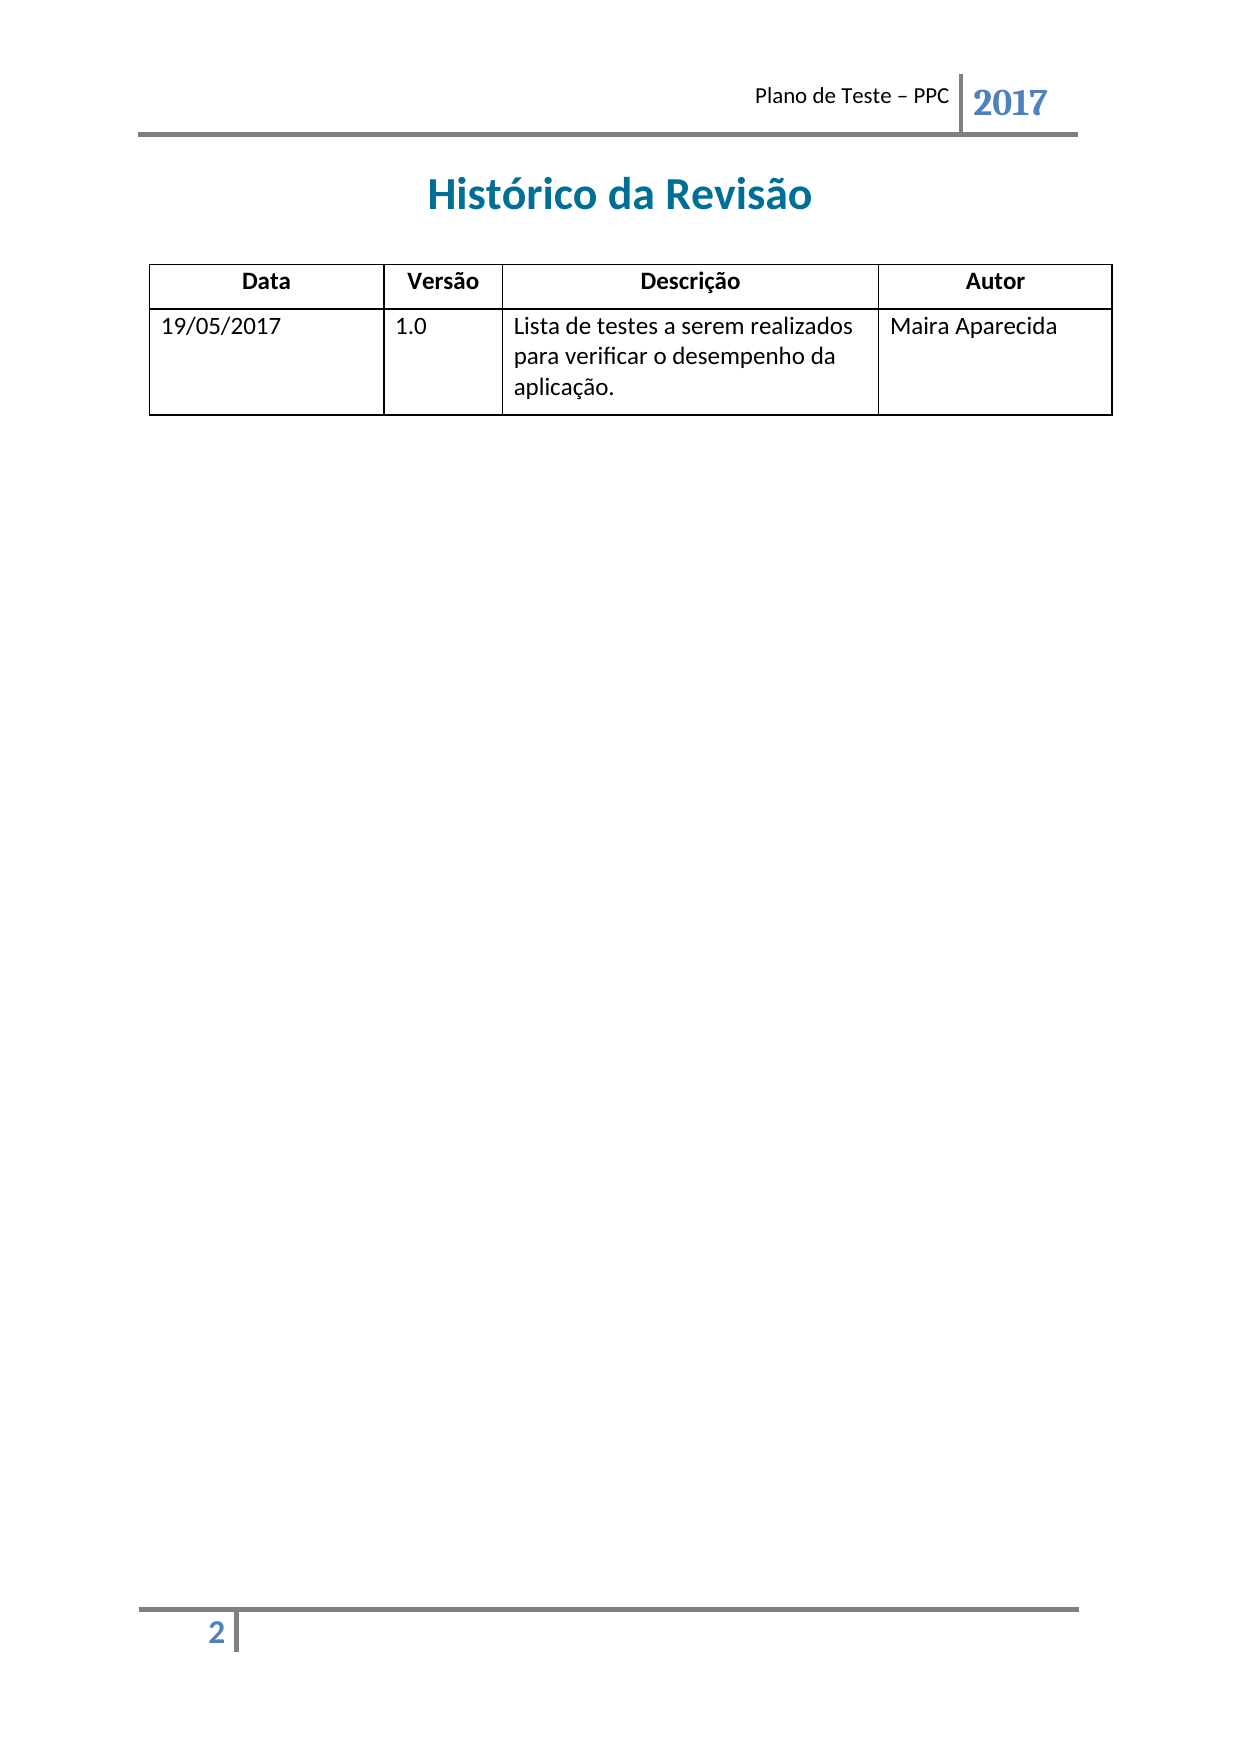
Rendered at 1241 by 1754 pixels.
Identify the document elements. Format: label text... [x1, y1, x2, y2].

text Histórico da Revisão [150, 164, 1090, 221]
table_header Versão [385, 265, 502, 308]
table_header Descrição [503, 265, 878, 308]
table_cell Lista de testes a serem realizados para verificar o desempenho da aplicação. [503, 310, 878, 414]
table_cell Maira Aparecida [879, 310, 1111, 414]
table_header Autor [879, 265, 1111, 308]
table_cell 1.0 [385, 310, 502, 414]
table_cell 19/05/2017 [150, 310, 383, 414]
table_header Data [150, 265, 383, 308]
